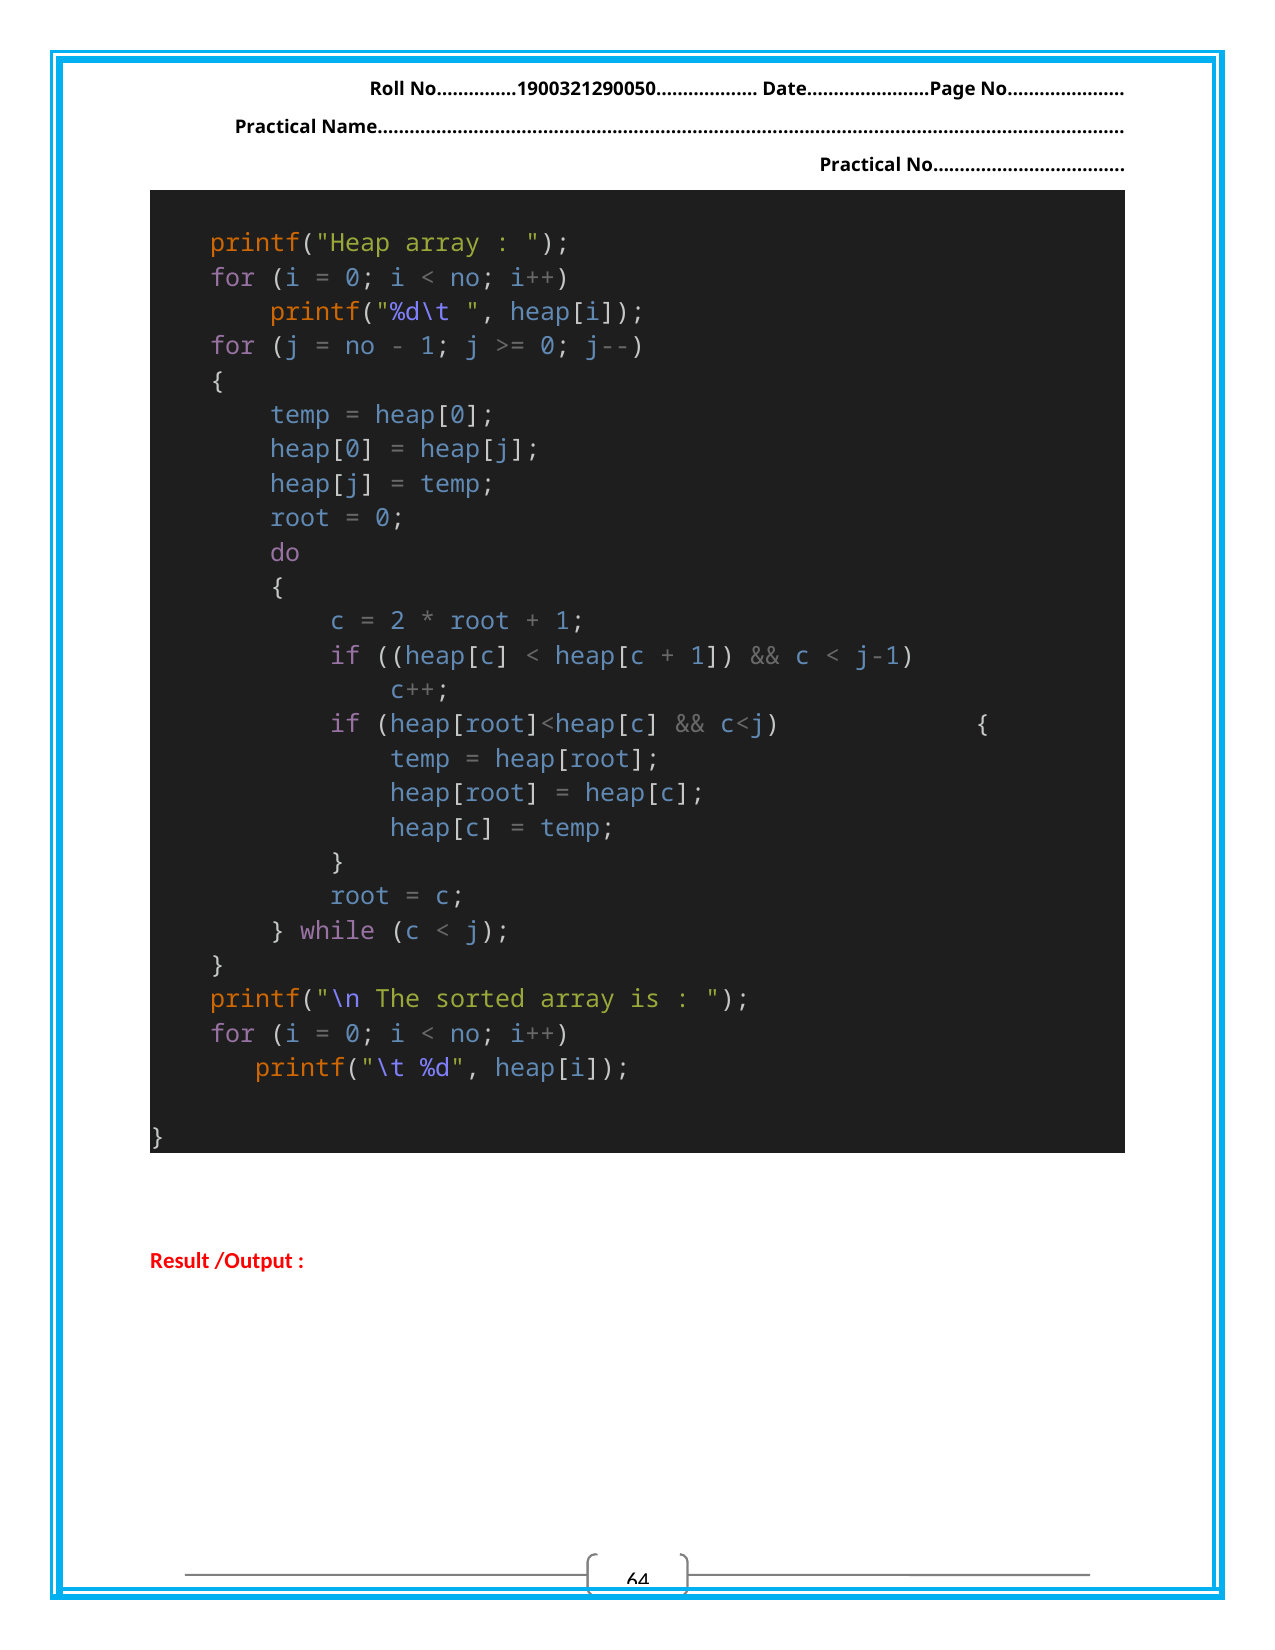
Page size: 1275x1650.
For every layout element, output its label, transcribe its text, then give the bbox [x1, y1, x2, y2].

text temp = heap[root]; [150, 740, 1125, 774]
text printf("%d\t ", heap[i]); [150, 293, 1125, 328]
text heap[j] = temp; [150, 465, 1125, 499]
text } while (c < j); [150, 912, 1125, 946]
text } [150, 1118, 1125, 1153]
text for (j = no - 1; j >= 0; j--) [150, 328, 1125, 362]
text heap[root] = heap[c]; [150, 774, 1125, 809]
text printf("\n The sorted array is : "); [150, 981, 1125, 1015]
text { [150, 362, 1125, 396]
text c = 2 * root + 1; [150, 603, 1125, 637]
text } [150, 946, 1125, 981]
text for (i = 0; i < no; i++) [150, 259, 1125, 293]
text temp = heap[0]; [150, 396, 1125, 431]
text heap[0] = heap[j]; [150, 431, 1125, 465]
text Result /Output : [150, 1246, 1125, 1274]
text { [150, 568, 1125, 603]
text c++; [150, 671, 1125, 706]
text if ((heap[c] < heap[c + 1]) && c < j-1) [150, 637, 1125, 671]
text heap[c] = temp; [150, 809, 1125, 843]
text printf("\t %d", heap[i]); [150, 1049, 1125, 1084]
text root = 0; [150, 499, 1125, 534]
text if (heap[root]<heap[c] && c<j) { [150, 706, 1125, 740]
text root = c; [150, 878, 1125, 912]
text } [150, 843, 1125, 878]
text for (i = 0; i < no; i++) [150, 1015, 1125, 1049]
text printf("Heap array : "); [150, 224, 1125, 259]
text do [150, 534, 1125, 568]
